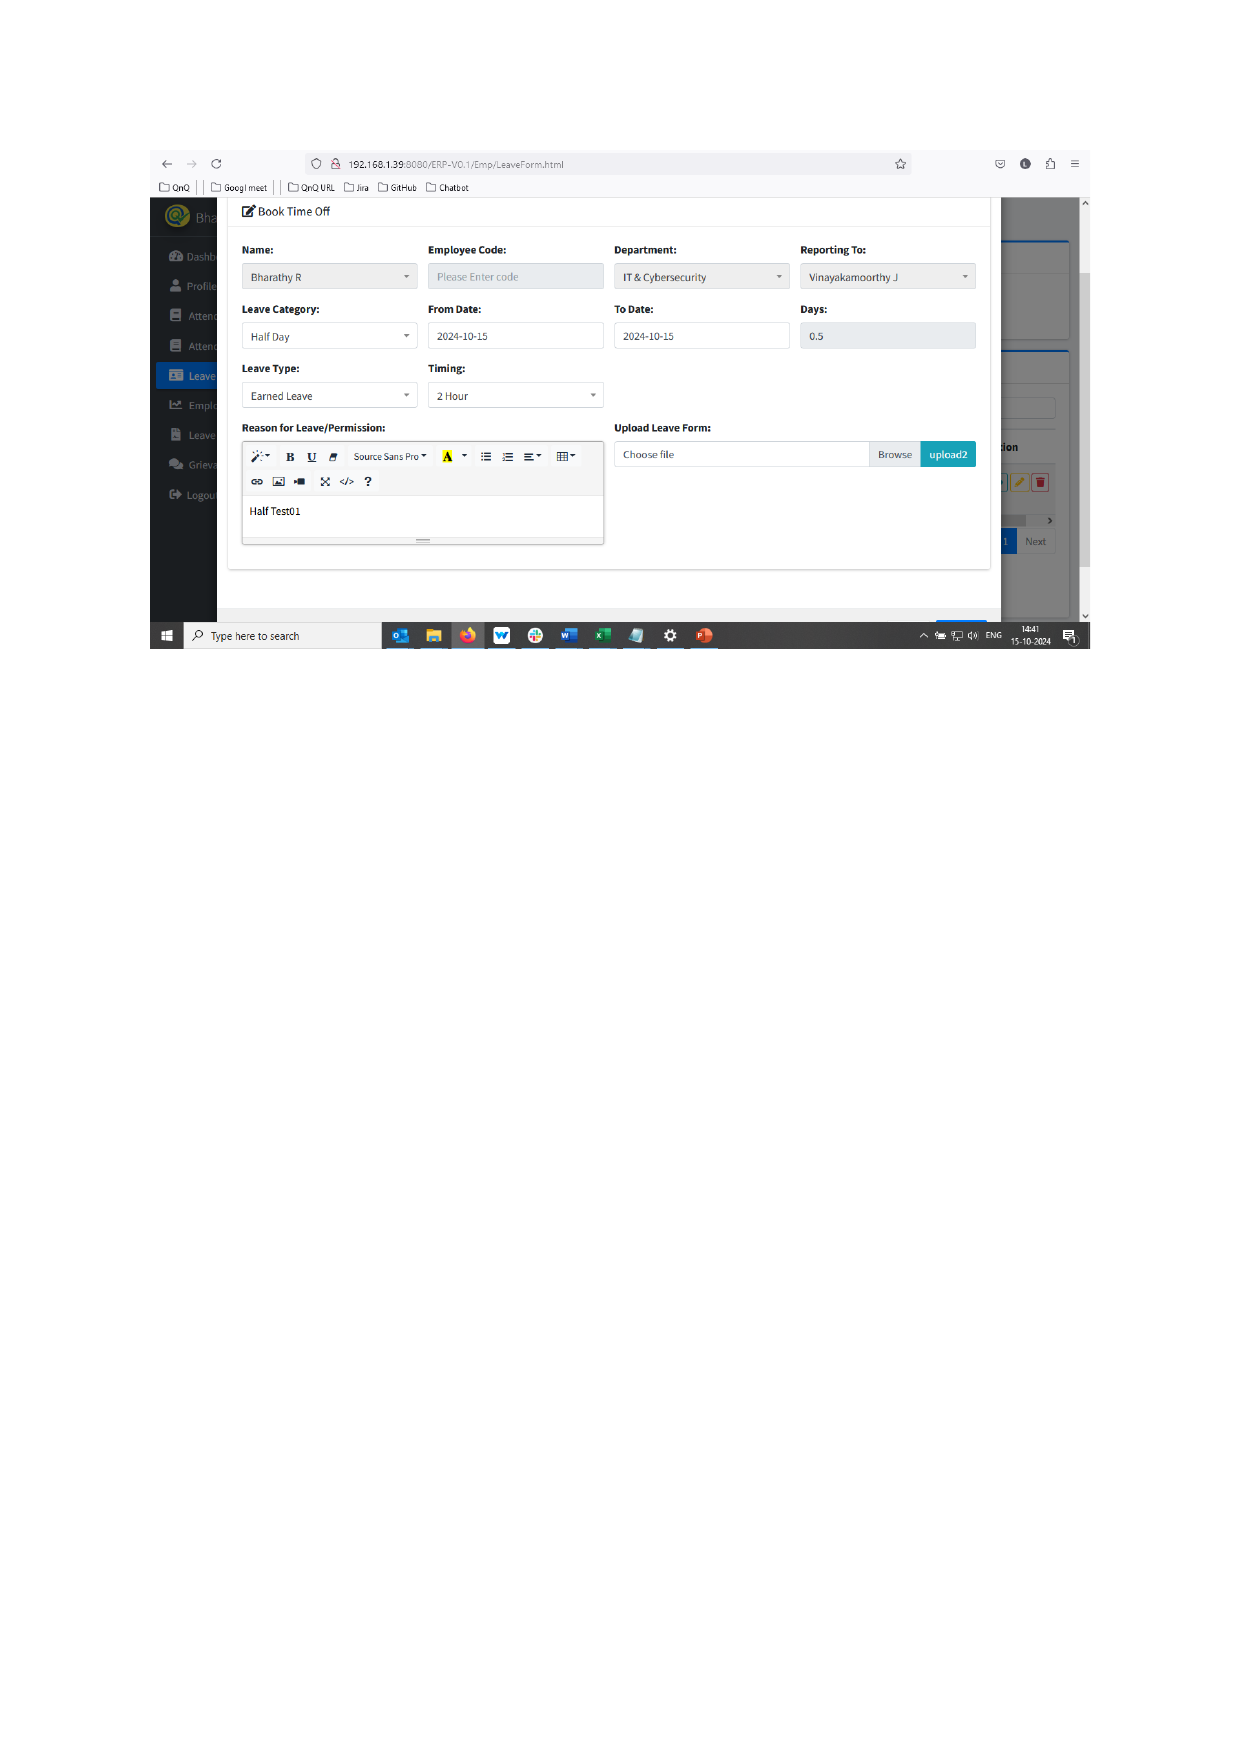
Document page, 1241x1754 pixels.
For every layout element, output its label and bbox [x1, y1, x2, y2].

picture [150, 150, 1091, 649]
